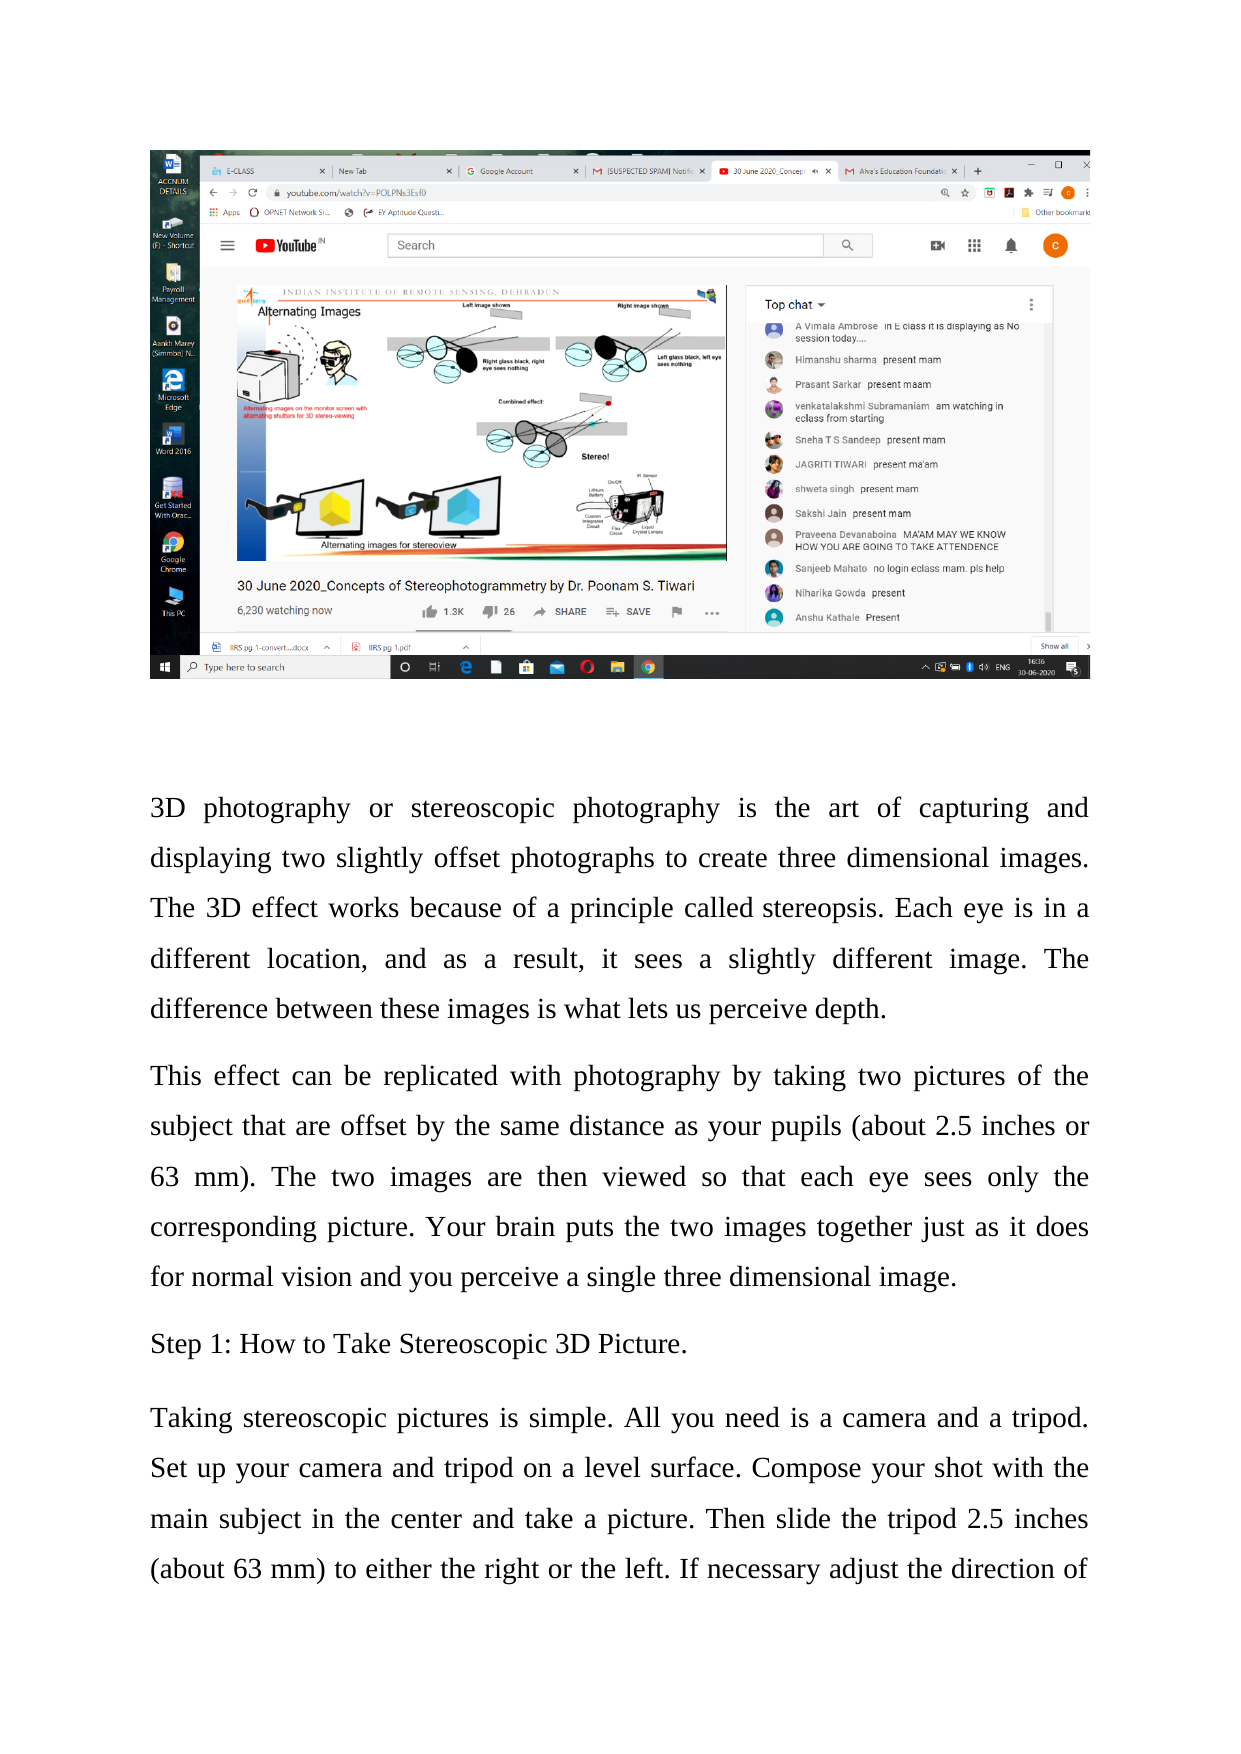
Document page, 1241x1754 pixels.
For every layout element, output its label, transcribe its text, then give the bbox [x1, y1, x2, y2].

text This effect can be replicated with photography by taking two pictures of the subject that are offset by the same distance as your pupils (about 2.5 inches or 63 mm). The two images are then viewed so that each eye sees only the corresponding picture. Your brain puts the two images together just as it does for normal vision and you perceive a single three dimensional image. [150, 1058, 1090, 1293]
text 3D photography or stereoscopic photography is the art of capturing and displaying two slightly offset photographs to create three dimensional images. The 3D effect works because of a principle called stereopsis. Each eye is in a different location, and as a result, it sees a slightly different image. The difference between these images is what lets us perceive depth. [150, 790, 1090, 1025]
subtitle Step 1: How to Take Stereoscopic 3D Picture. [150, 1326, 1090, 1360]
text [150, 1400, 1090, 1584]
picture [150, 150, 1091, 679]
